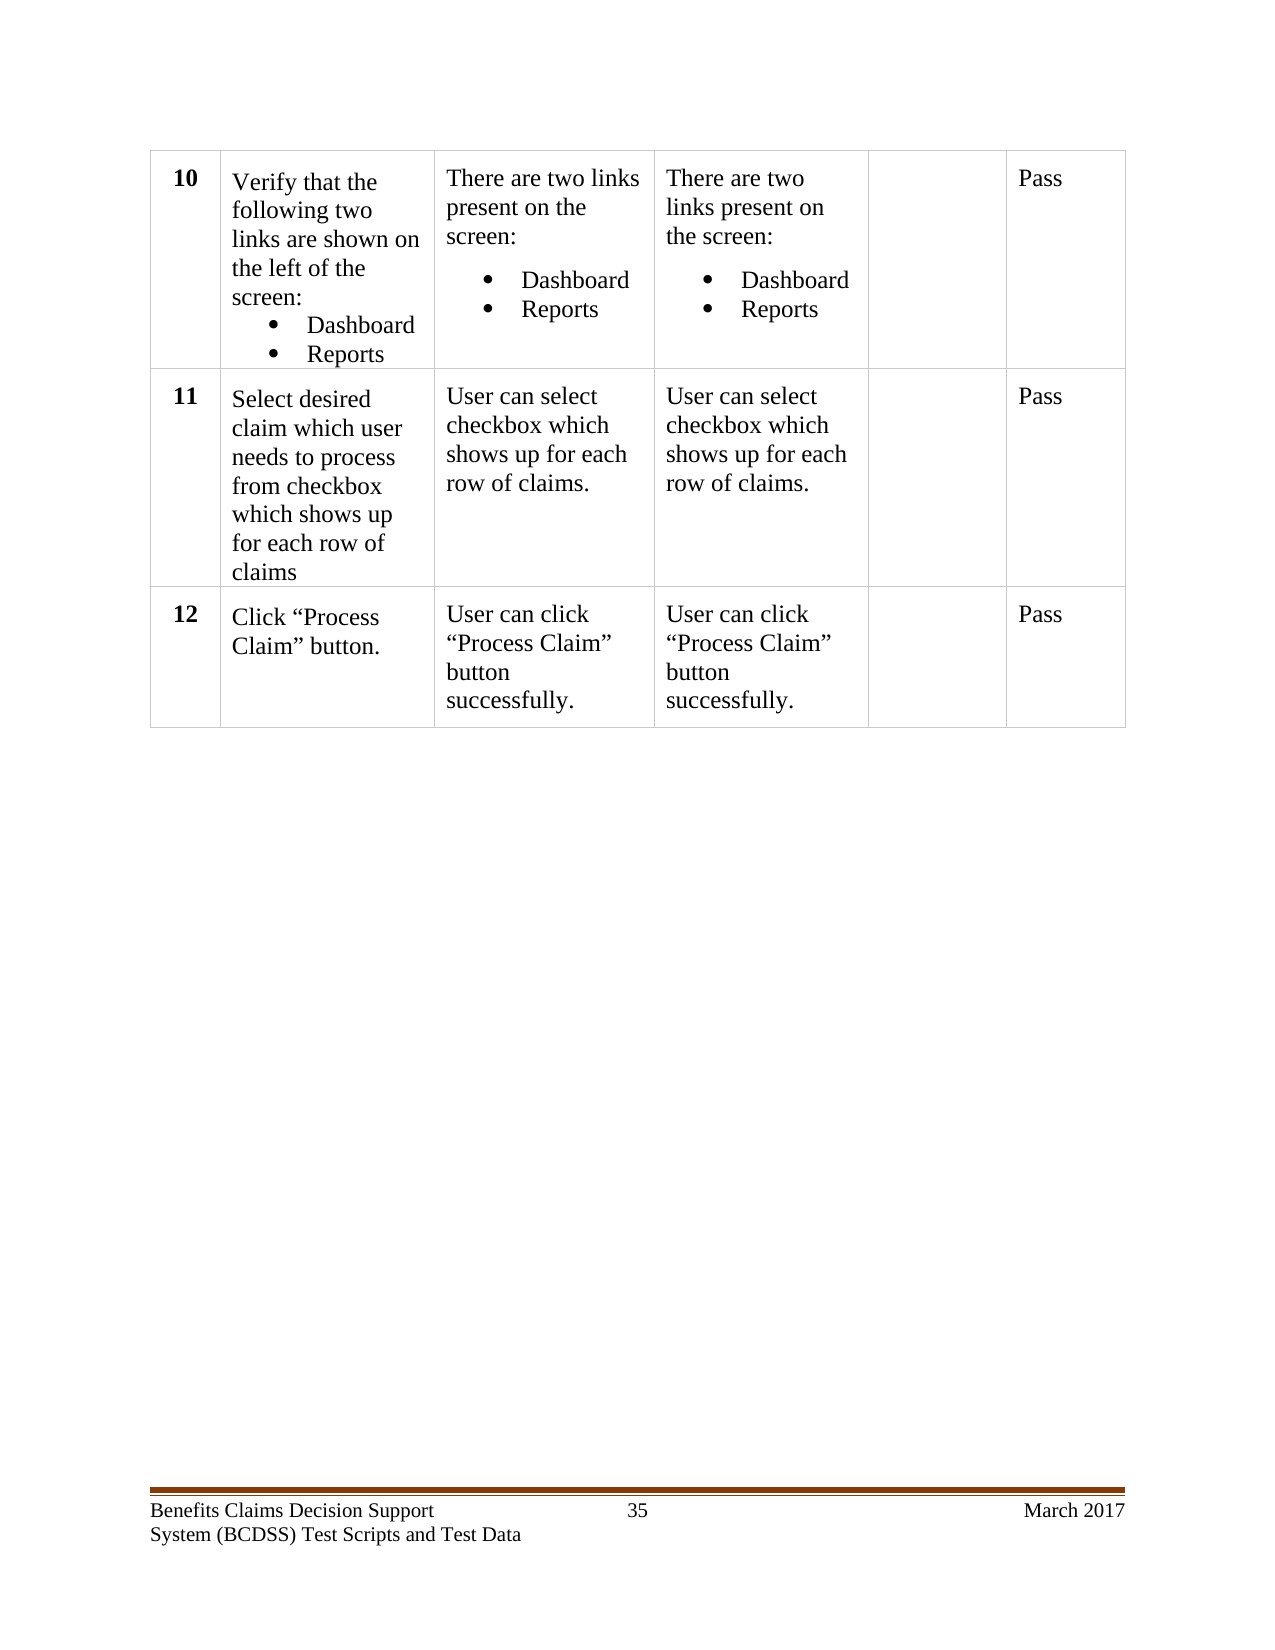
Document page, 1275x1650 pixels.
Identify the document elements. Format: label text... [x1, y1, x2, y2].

table_cell 10 [151, 151, 220, 368]
table_cell Pass [1007, 587, 1125, 727]
table_cell [869, 151, 1006, 368]
table_cell [869, 587, 1006, 727]
table_cell 12 [151, 587, 220, 727]
table_cell Pass [1007, 151, 1125, 368]
table_cell 11 [151, 369, 220, 586]
table_cell [869, 369, 1006, 586]
table_cell Pass [1007, 369, 1125, 586]
table_cell Select desired claim which user needs to process from checkbox which shows up for each row of claims [221, 369, 434, 586]
table_cell User can click “Process Claim” button successfully. [435, 587, 654, 727]
table_cell There are two links present on the screen: Dashboard Reports [655, 151, 868, 368]
table_cell Click “Process Claim” button. [221, 587, 434, 727]
table_cell There are two links present on the screen: Dashboard Reports [435, 151, 654, 368]
table_cell User can select checkbox which shows up for each row of claims. [655, 369, 868, 586]
table_cell User can click “Process Claim” button successfully. [655, 587, 868, 727]
table_cell User can select checkbox which shows up for each row of claims. [435, 369, 654, 586]
table_cell Verify that the following two links are shown on the left of the screen: Dashboard Reports [221, 151, 434, 368]
